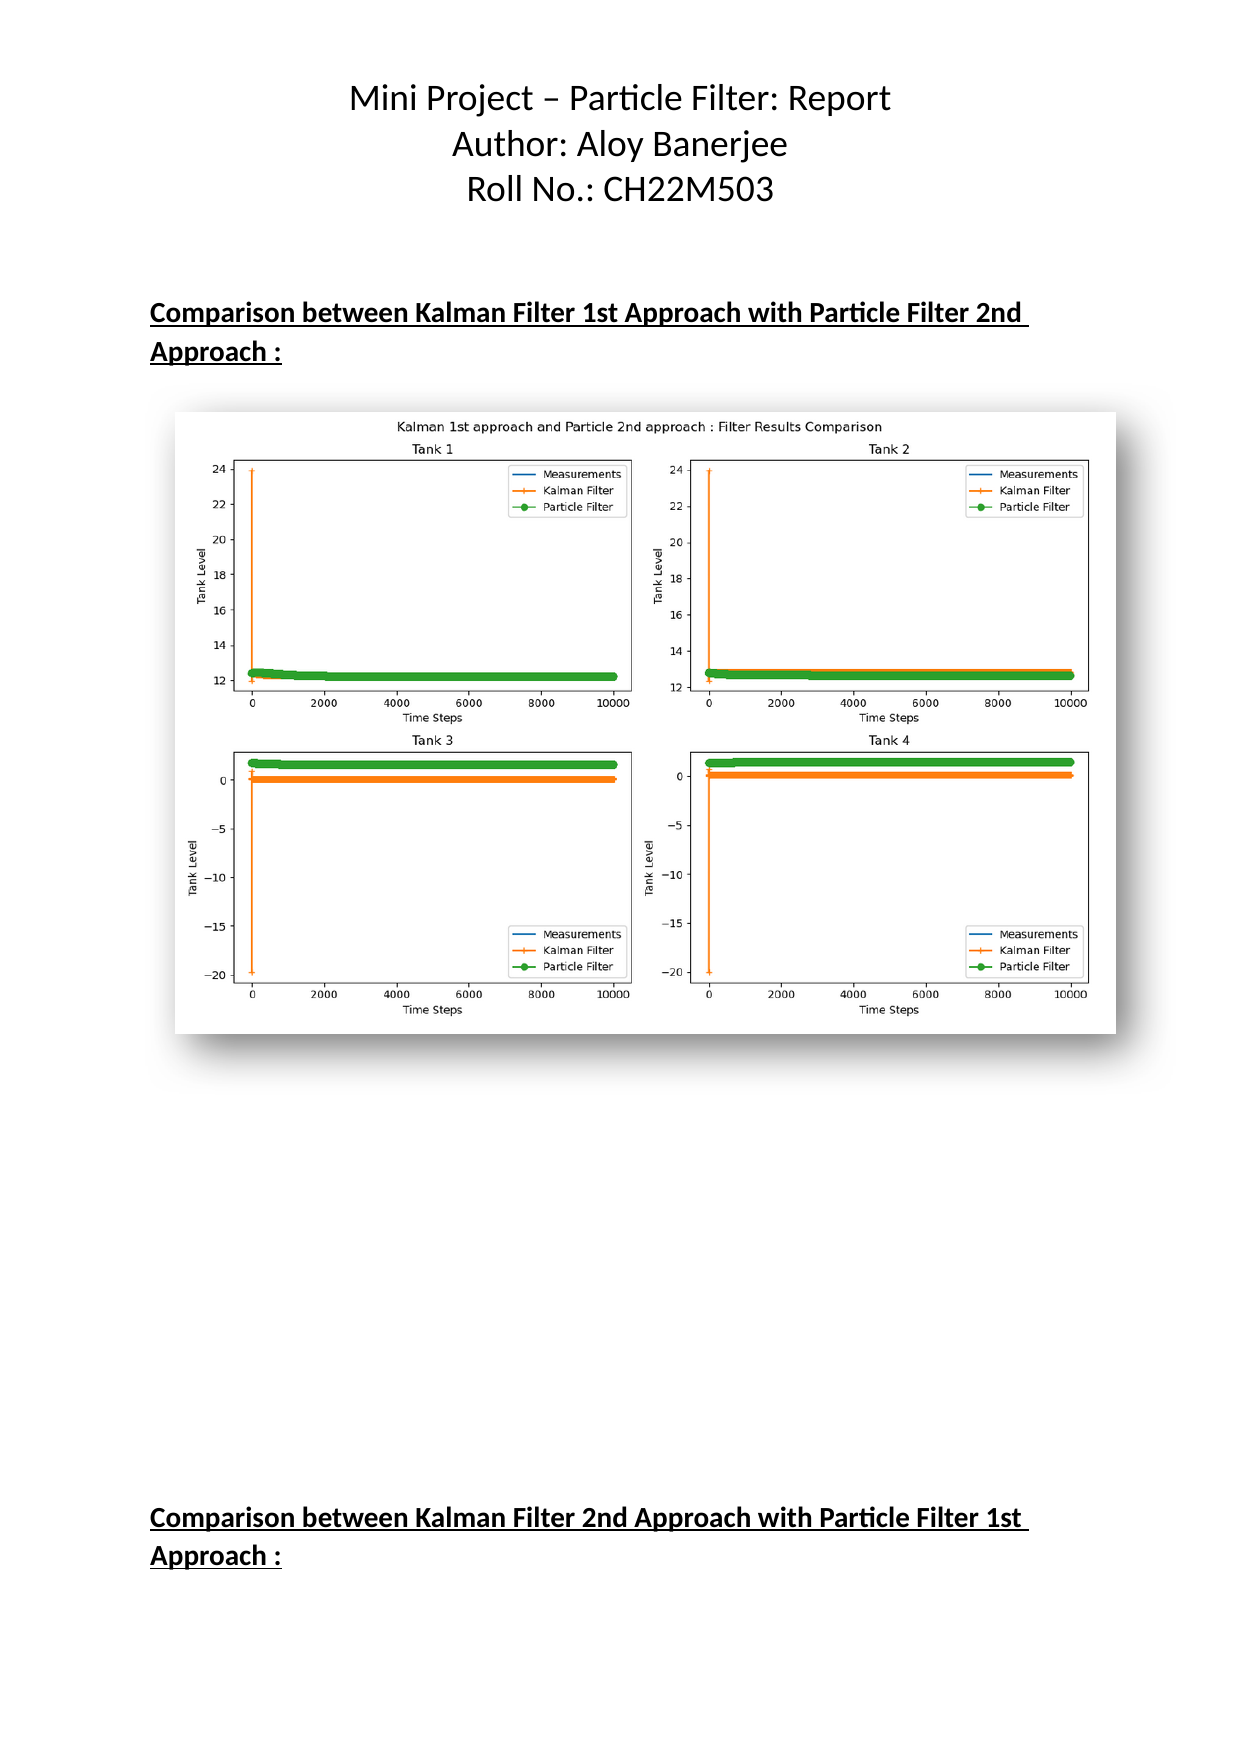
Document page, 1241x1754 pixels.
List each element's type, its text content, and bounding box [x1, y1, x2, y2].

picture [175, 412, 1116, 1034]
text Comparison between Kalman Filter 1st Approach with Particle Filter 2nd Approach : [150, 294, 1090, 368]
text Comparison between Kalman Filter 2nd Approach with Particle Filter 1st Approach : [150, 1499, 1090, 1573]
